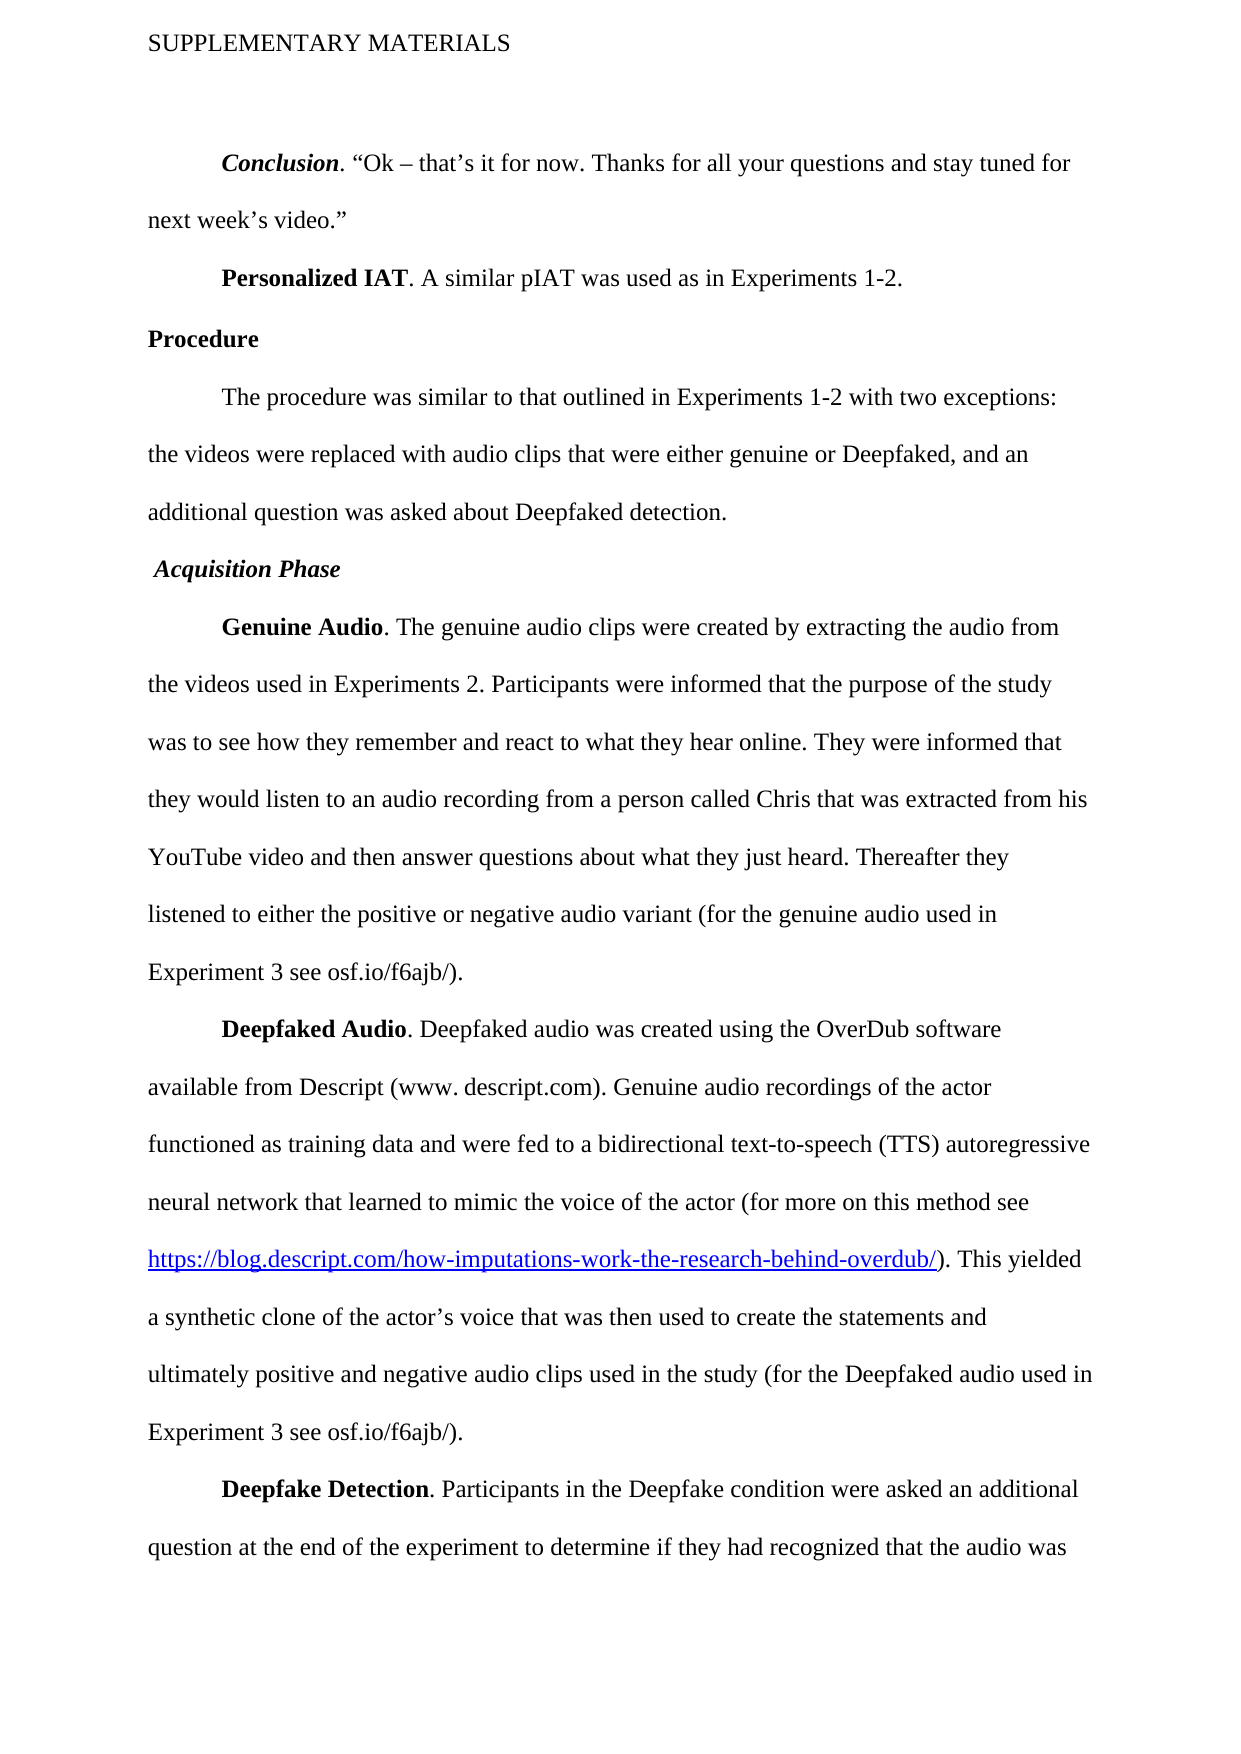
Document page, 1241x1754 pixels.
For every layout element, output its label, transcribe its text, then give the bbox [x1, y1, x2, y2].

text Genuine Audio. The genuine audio clips were created by extracting the audio from the videos used in Experiments 2. Participants were informed that the purpose of the study was to see how they remember and react to what they hear online. They were informed that they would listen to an audio recording from a person called Chris that was extracted from his YouTube video and then answer questions about what they just heard. Thereafter they listened to either the positive or negative audio variant (for the genuine audio used in Experiment 3 see osf.io/f6ajb/). [148, 612, 1093, 986]
text Acquisition Phase [148, 554, 1093, 583]
text Procedure [148, 324, 1093, 353]
text The procedure was similar to that outlined in Experiments 1-2 with two exceptions: the videos were replaced with audio clips that were either genuine or Deepfaked, and an additional question was asked about Deepfaked detection. [148, 382, 1093, 526]
text Personalized IAT. A similar pIAT was used as in Experiments 1-2. [148, 263, 1093, 291]
text Conclusion. “Ok – that’s it for now. Thanks for all your questions and stay tuned for next week’s video.” [148, 148, 1093, 234]
text Deepfaked Audio. Deepfaked audio was created using the OverDub software available from Descript (www. descript.com). Genuine audio recordings of the actor functioned as training data and were fed to a bidirectional text-to-speech (TTS) autoregressive neural network that learned to mimic the voice of the actor (for more on this method see https://blog.descript.com/how-imputations-work-the-research-behind-overdub/). This yielded a synthetic clone of the actor’s voice that was then used to create the statements and ultimately positive and negative audio clips used in the study (for the Deepfaked audio used in Experiment 3 see osf.io/f6ajb/). [148, 1014, 1093, 1446]
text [148, 1474, 1093, 1561]
